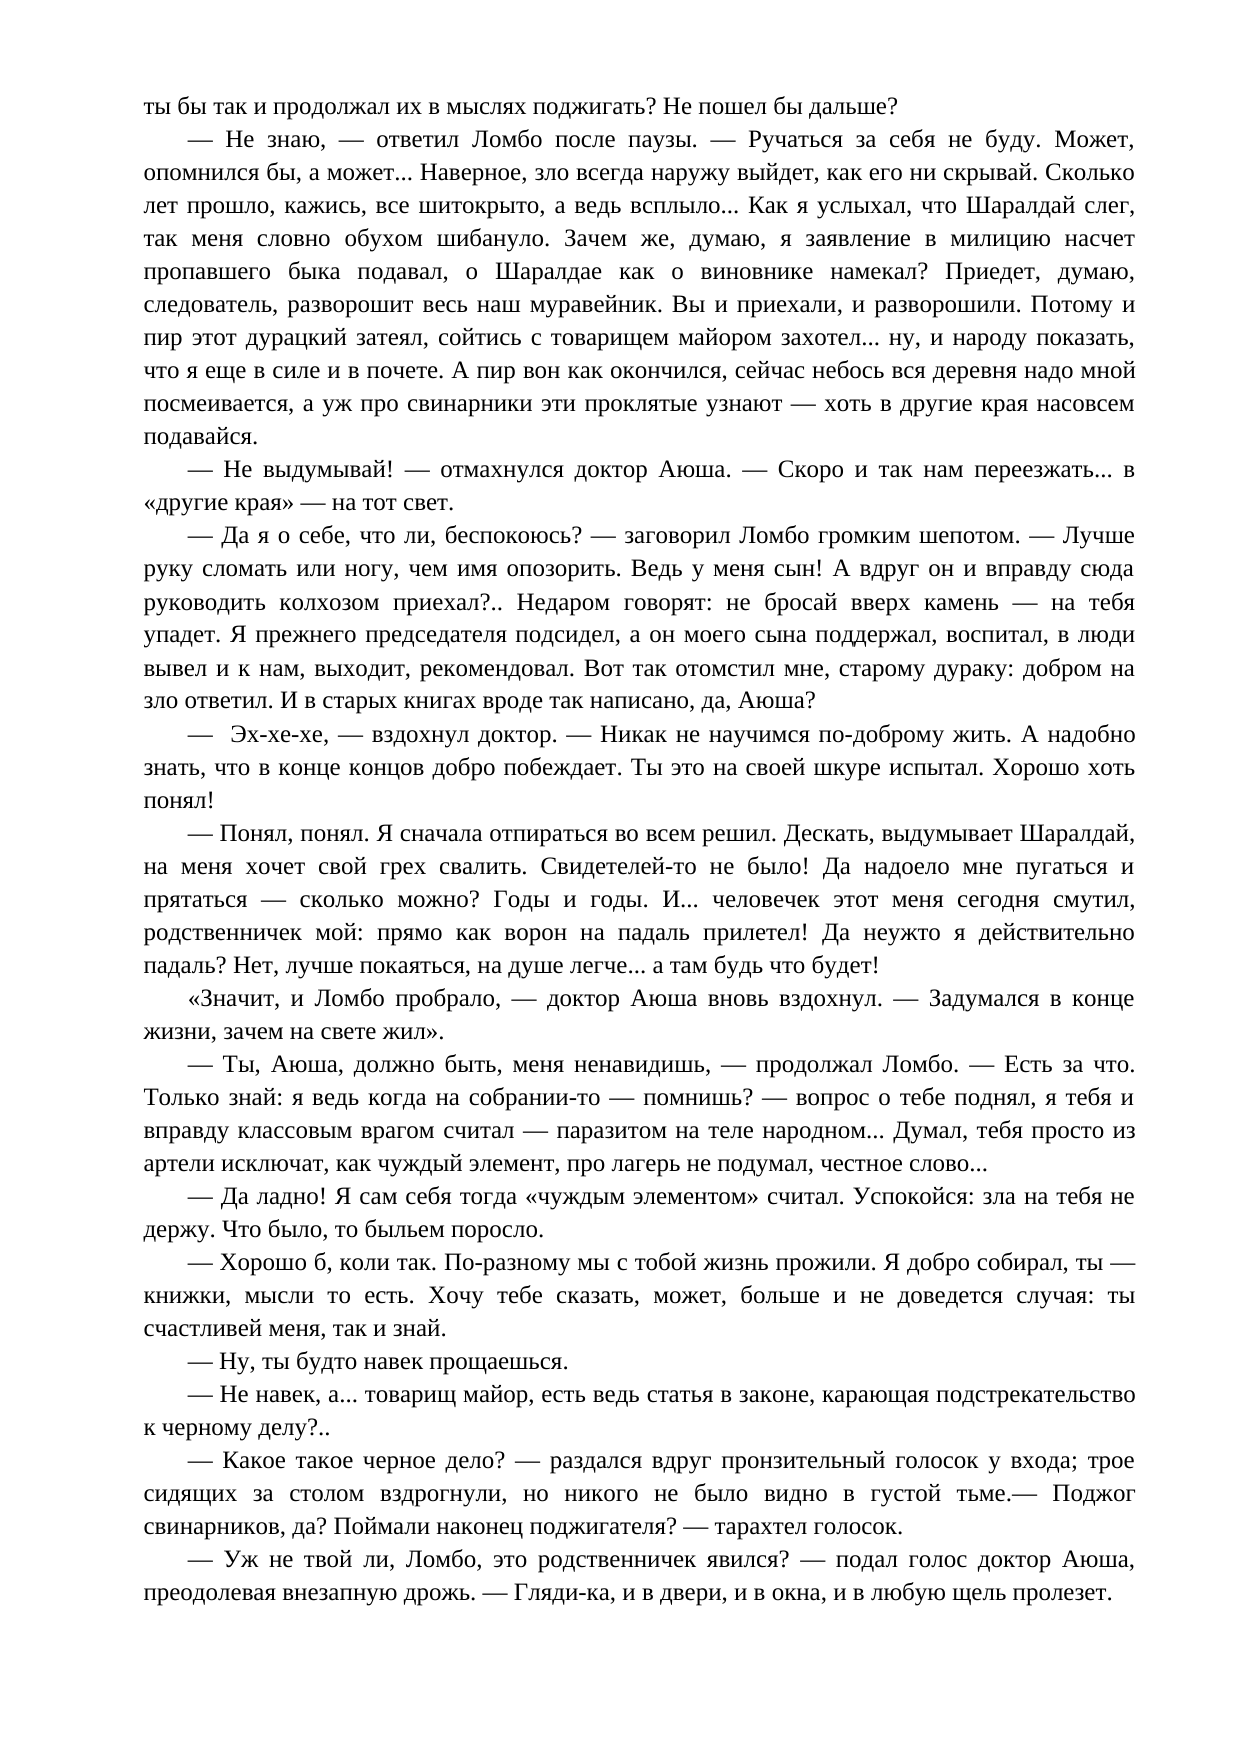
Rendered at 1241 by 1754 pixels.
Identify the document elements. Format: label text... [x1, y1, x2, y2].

text — Да я о себе, что ли, беспокоюсь? — заговорил Ломбо громким шепотом. — Лучше руку сломать или ногу, чем имя опозорить. Ведь у меня сын! А вдруг он и вправду сюда руководить колхозом приехал?.. Недаром говорят: не бросай вверх камень — на тебя упадет. Я прежнего председателя подсидел, а он моего сына поддержал, воспитал, в люди вывел и к нам, выходит, рекомендовал. Вот так отомстил мне, старому дураку: добром на зло ответил. И в старых книгах вроде так написано, да, Аюша? [143, 521, 1137, 714]
text — Уж не твой ли, Ломбо, это родственничек явился? — подал голос доктор Аюша, преодолевая внезапную дрожь. — Гляди-ка, и в двери, и в окна, и в любую щель пролезет. [143, 1544, 1137, 1606]
text — Хорошо б, коли так. По-разному мы с тобой жизнь прожили. Я добро собирал, ты — книжки, мысли то есть. Хочу тебе сказать, может, больше и не доведется случая: ты счастливей меня, так и знай. [143, 1247, 1137, 1342]
text — Не выдумывай! — отмахнулся доктор Аюша. — Скоро и так нам переезжать... в «другие края» — на тот свет. [143, 454, 1137, 516]
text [143, 91, 1137, 120]
text — Ну, ты будто навек прощаешься. [143, 1346, 1137, 1375]
text — Ты, Аюша, должно быть, меня ненавидишь, — продолжал Ломбо. — Есть за что. Только знай: я ведь когда на собрании-то — помнишь? — вопрос о тебе поднял, я тебя и вправду классовым врагом считал — паразитом на теле народном... Думал, тебя просто из артели исключат, как чуждый элемент, про лагерь не подумал, честное слово... [143, 1049, 1137, 1177]
text «Значит, и Ломбо пробрало, — доктор Аюша вновь вздохнул. — Задумался в конце жизни, зачем на свете жил». [143, 983, 1137, 1044]
text — Понял, понял. Я сначала отпираться во всем решил. Дескать, выдумывает Шаралдай, на меня хочет свой грех свалить. Свидетелей-то не было! Да надоело мне пугаться и прятаться — сколько можно? Годы и годы. И... человечек этот меня сегодня смутил, родственничек мой: прямо как ворон на падаль прилетел! Да неужто я действительно падаль? Нет, лучше покаяться, на душе легче... а там будь что будет! [143, 818, 1137, 978]
text — Да ладно! Я сам себя тогда «чуждым элементом» считал. Успокойся: зла на тебя не держу. Что было, то быльем поросло. [143, 1181, 1137, 1243]
text — Эх-хе-хе, — вздохнул доктор. — Никак не научимся по-доброму жить. А надобно знать, что в конце концов добро побеждает. Ты это на своей шкуре испытал. Хорошо хоть понял! [143, 719, 1137, 813]
text — Какое такое черное дело? — раздался вдруг пронзительный голосок у входа; трое сидящих за столом вздрогнули, но никого не было видно в густой тьме.— Поджог свинарников, да? Поймали наконец поджигателя? — тарахтел голосок. [143, 1445, 1137, 1540]
text — Не знаю, — ответил Ломбо после паузы. — Ручаться за себя не буду. Может, опомнился бы, а может... Наверное, зло всегда наружу выйдет, как его ни скрывай. Сколько лет прошло, кажись, все шитокрыто, а ведь всплыло... Как я услыхал, что Шаралдай слег, так меня словно обухом шибануло. Зачем же, думаю, я заявление в милицию насчет пропавшего быка подавал, о Шаралдае как о виновнике намекал? Приедет, думаю, следователь, разворошит весь наш муравейник. Вы и приехали, и разворошили. Потому и пир этот дурацкий затеял, сойтись с товарищем майором захотел... ну, и народу показать, что я еще в силе и в почете. А пир вон как окончился, сейчас небось вся деревня надо мной посмеивается, а уж про свинарники эти проклятые узнают — хоть в другие края насовсем подавайся. [143, 124, 1137, 450]
text — Не навек, а... товарищ майор, есть ведь статья в законе, карающая подстрекательство к черному делу?.. [143, 1379, 1137, 1441]
